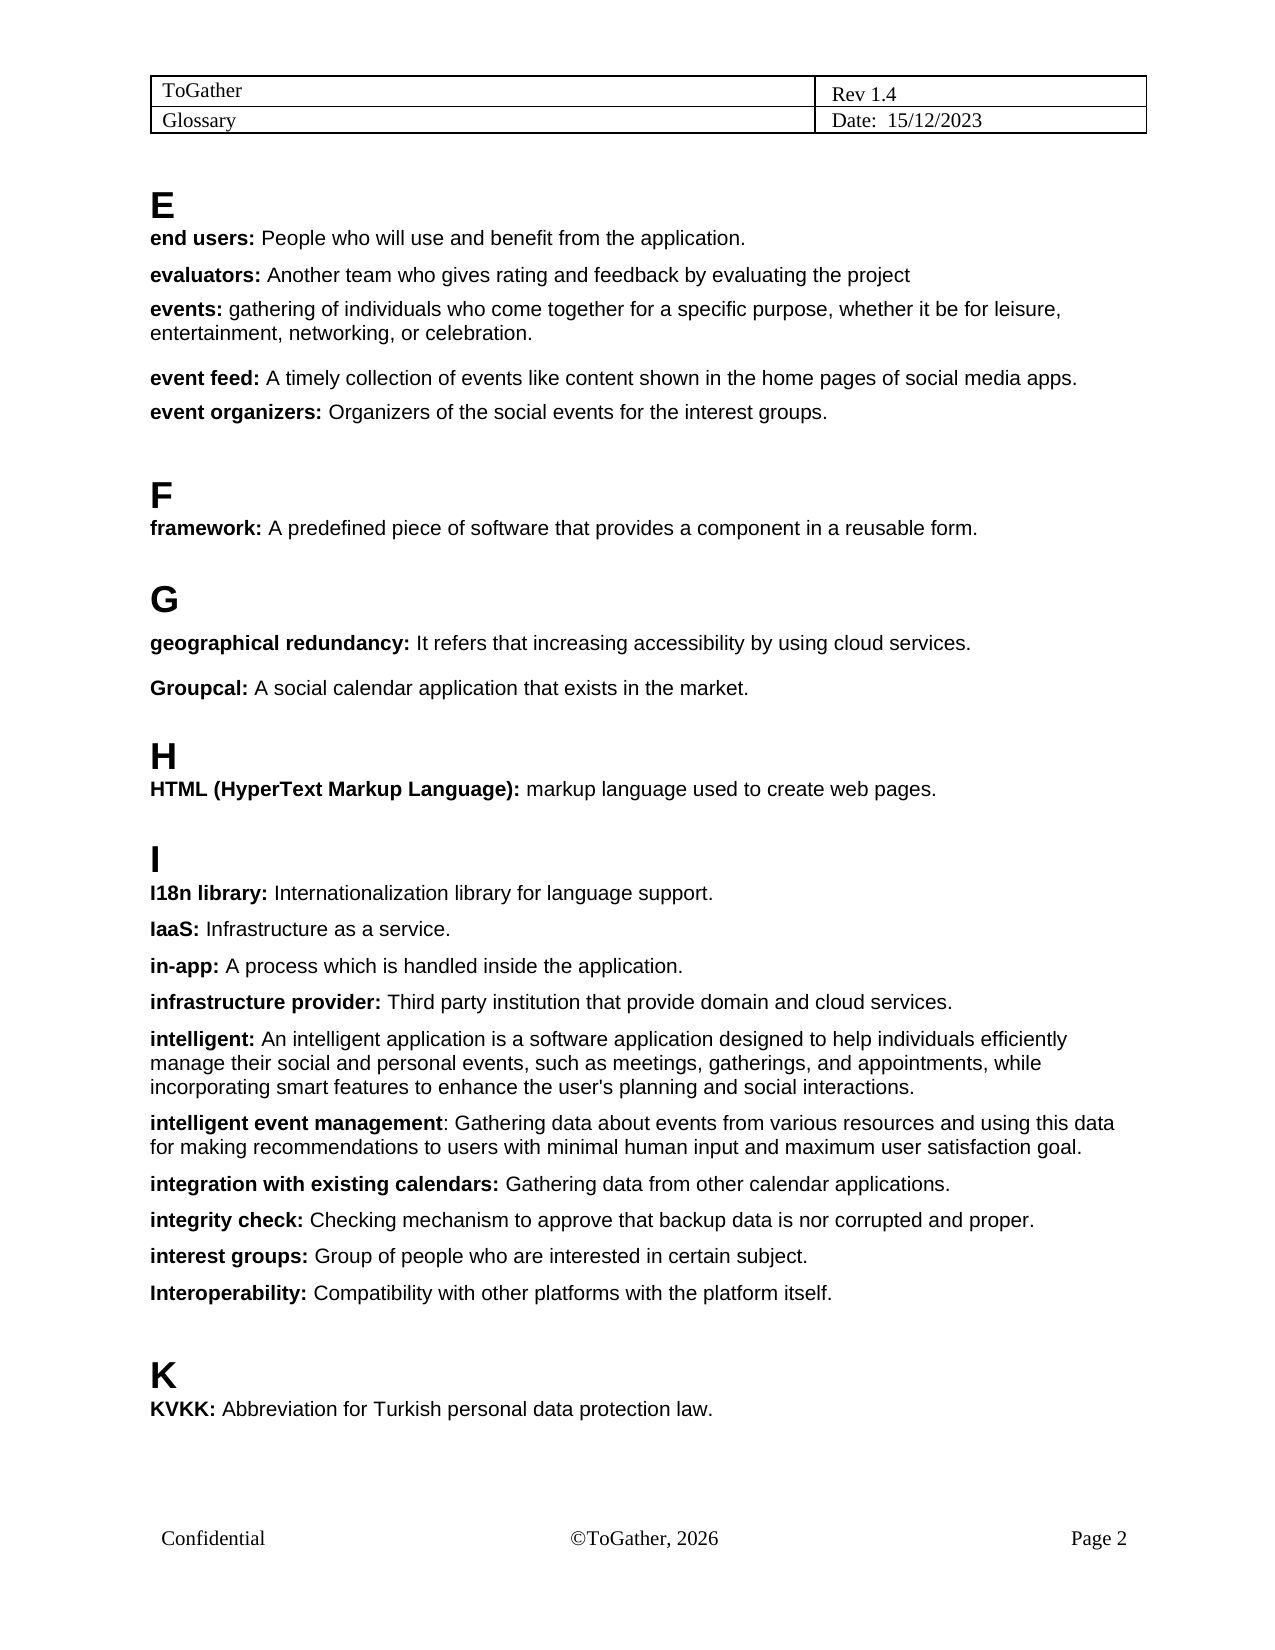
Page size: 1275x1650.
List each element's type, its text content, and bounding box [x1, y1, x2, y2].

text infrastructure provider: Third party institution that provide domain and cloud services. [150, 990, 1125, 1014]
text in-app: A process which is handled inside the application. [150, 954, 1125, 978]
text HTML (HyperText Markup Language): markup language used to create web pages. [150, 777, 1125, 801]
text integrity check: Checking mechanism to approve that backup data is nor corrupted and proper. [150, 1208, 1125, 1232]
title H [150, 734, 1125, 777]
text event organizers: Organizers of the social events for the interest groups. [150, 400, 1125, 424]
text framework: A predefined piece of software that provides a component in a reusable form. [150, 516, 1125, 540]
text geographical redundancy: It refers that increasing accessibility by using cloud services. [150, 631, 1125, 655]
text KVKK: Abbreviation for Turkish personal data protection law. [150, 1397, 1125, 1421]
title G [150, 577, 1125, 621]
text end users: People who will use and benefit from the application. [150, 226, 1125, 250]
text IaaS: Infrastructure as a service. [150, 917, 1125, 941]
text Groupcal: A social calendar application that exists in the market. [150, 676, 1125, 700]
text interest groups: Group of people who are interested in certain subject. [150, 1244, 1125, 1268]
text events: gathering of individuals who come together for a specific purpose, whether it be for leisure, entertainment, networking, or celebration. [150, 297, 1125, 345]
text Interoperability: Compatibility with other platforms with the platform itself. [150, 1281, 1125, 1305]
title evaluators: Another team who gives rating and feedback by evaluating the project [150, 262, 1125, 286]
text I18n library: Internationalization library for language support. [150, 881, 1125, 905]
title F [150, 473, 1125, 516]
text event feed: A timely collection of events like content shown in the home pages of social media apps. [150, 366, 1125, 389]
text integration with existing calendars: Gathering data from other calendar applications. [150, 1171, 1125, 1195]
title E [150, 183, 1125, 226]
title K [150, 1354, 1125, 1397]
text intelligent event management: Gathering data about events from various resources and using this data for making recommendations to users with minimal human input and maximum user satisfaction goal. [150, 1111, 1125, 1159]
title I [150, 838, 1125, 881]
text intelligent: An intelligent application is a software application designed to help individuals efficiently manage their social and personal events, such as meetings, gatherings, and appointments, while incorporating smart features to enhance the user's planning and social interactions. [150, 1027, 1125, 1098]
